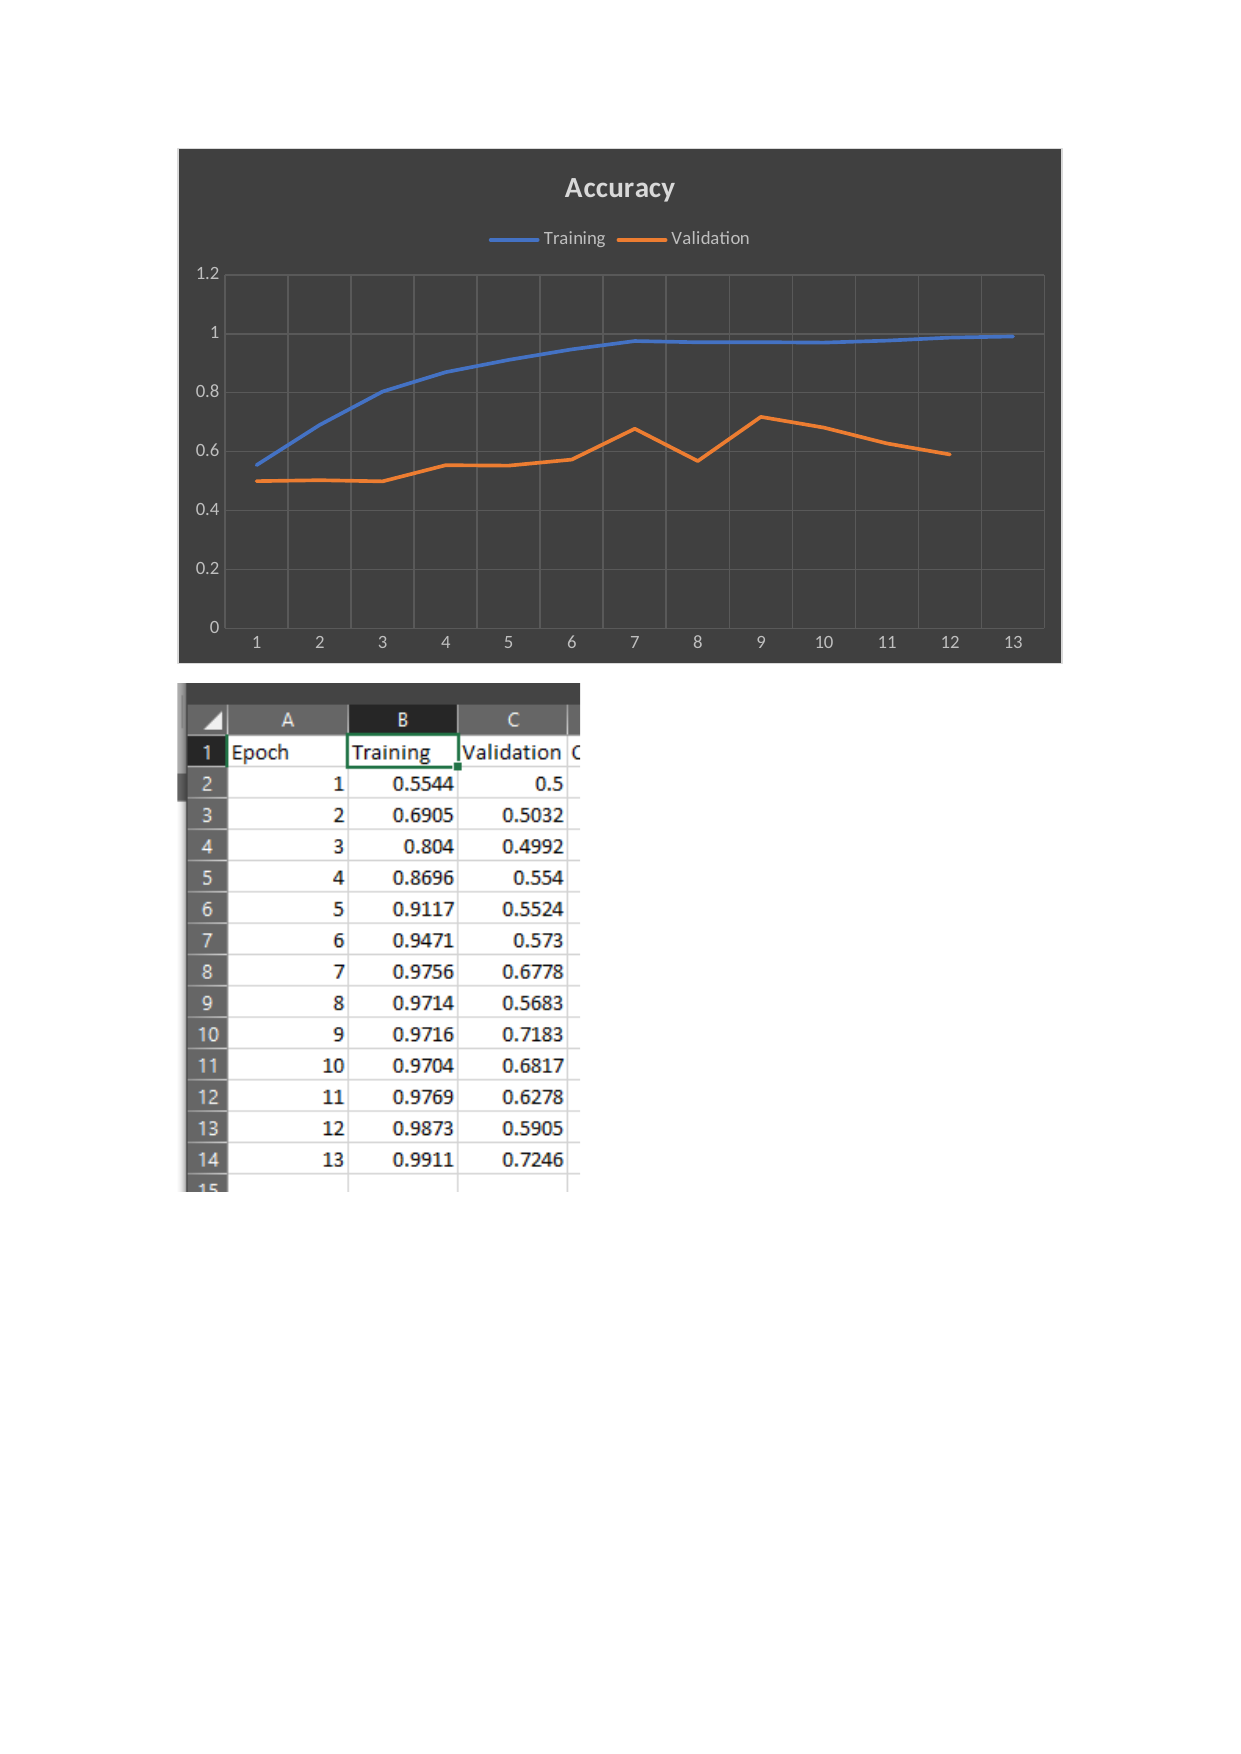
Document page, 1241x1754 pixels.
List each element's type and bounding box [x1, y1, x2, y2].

picture [177, 683, 581, 1192]
